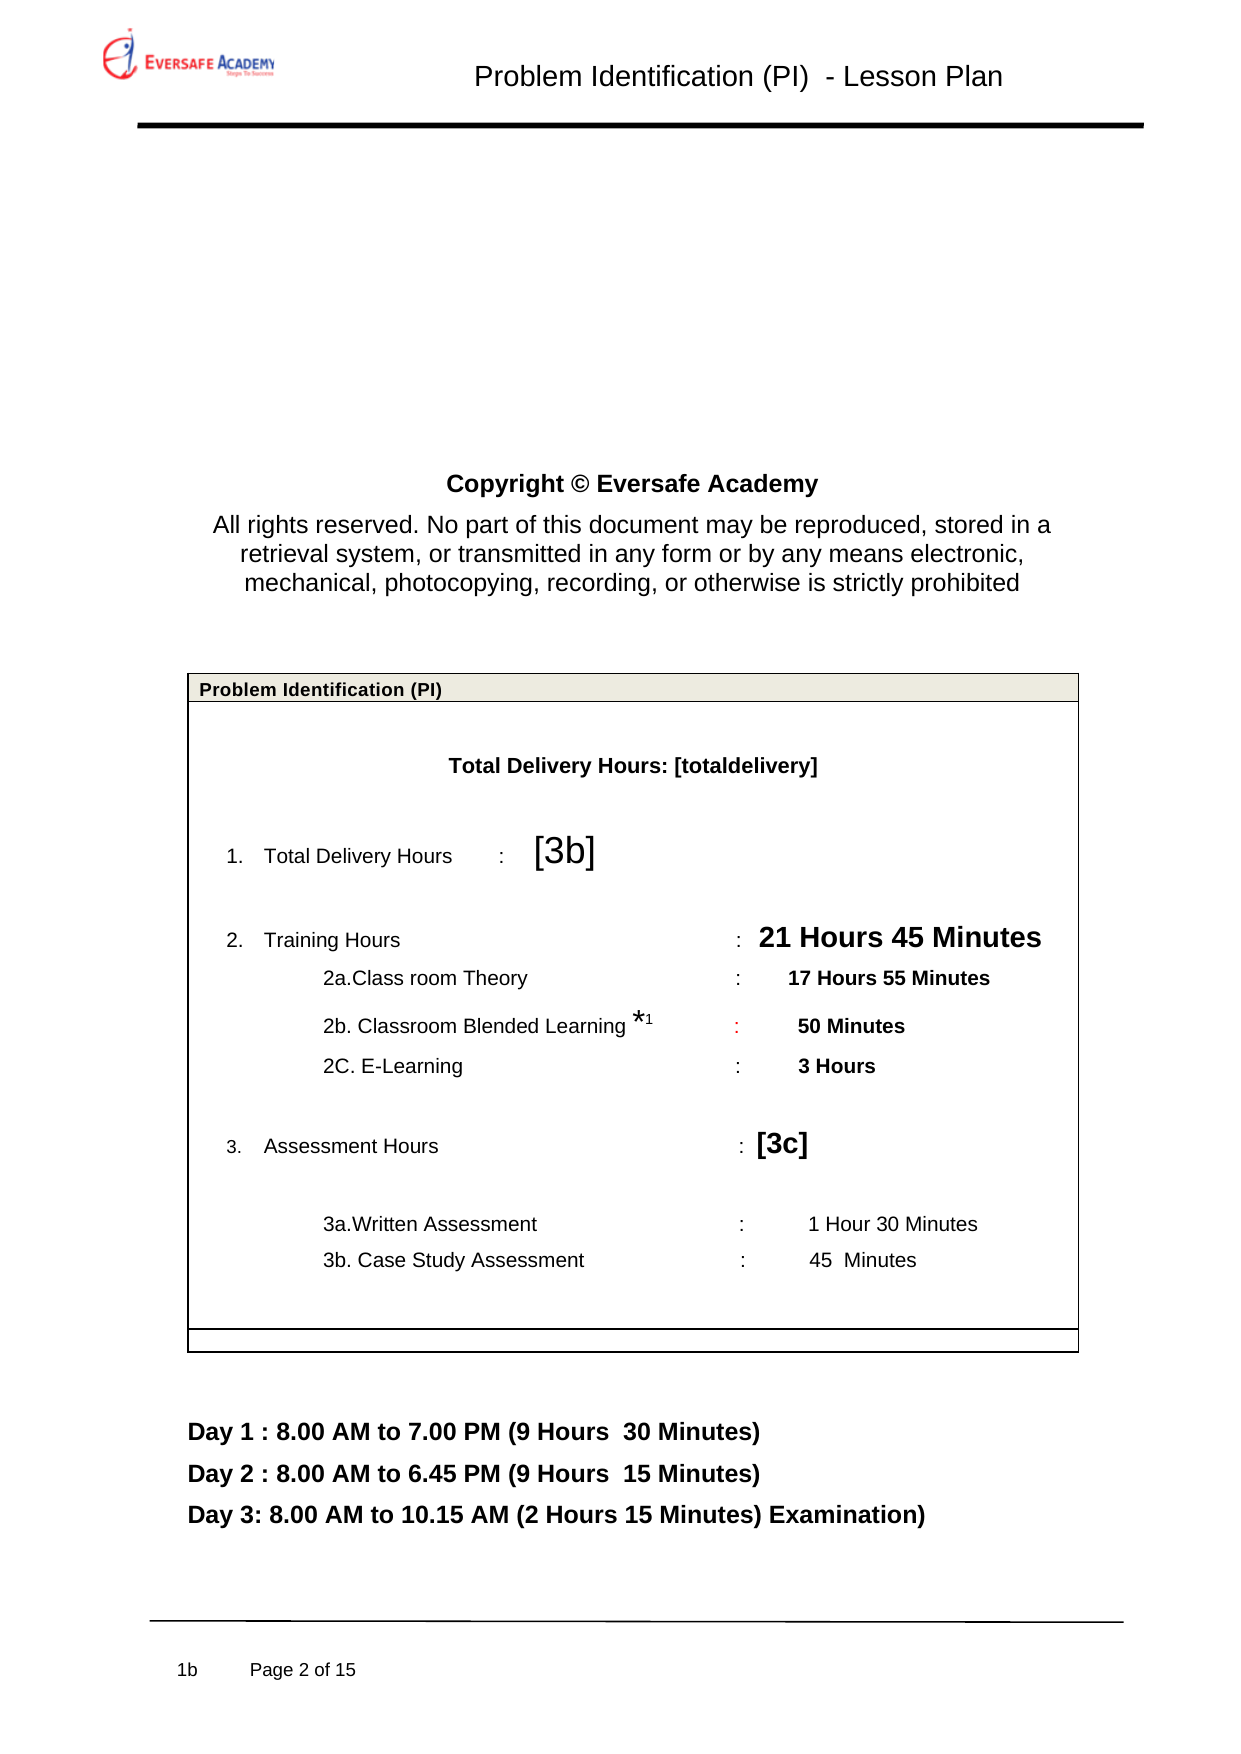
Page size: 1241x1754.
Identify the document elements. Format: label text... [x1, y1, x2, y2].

text Day 3: 8.00 AM to 10.15 AM (2 Hours 15 Minutes) Examination) [187, 1500, 1078, 1529]
table_cell Total Delivery Hours: [totaldelivery] Total Delivery Hours : [3b] Training Hours : 21 Hours 45 Minutes 2a.Class room Theory : 17 Hours 55 Minutes 2b. Classroom Blended Learning *1 : 50 Minutes 2C. E-Learning : 3 Hours Assessment Hours : [3c] 3a.Written Assessment : 1 Hour 30 Minutes 3b. Case Study Assessment : 45 Minutes [189, 702, 1078, 1328]
text All rights reserved. No part of this document may be reproduced, stored in a retrieval system, or transmitted in any form or by any means electronic, mechanical, photocopying, recording, or otherwise is strictly prohibited [187, 510, 1078, 596]
text Copyright © Eversafe Academy [187, 469, 1078, 497]
text Day 1 : 8.00 AM to 7.00 PM (9 Hours 30 Minutes) [187, 1417, 1078, 1446]
table_header Problem Identification (PI) [189, 674, 1078, 701]
text Day 2 : 8.00 AM to 6.45 PM (9 Hours 15 Minutes) [187, 1459, 1078, 1487]
picture [102, 27, 274, 84]
table_cell [189, 1330, 1078, 1351]
